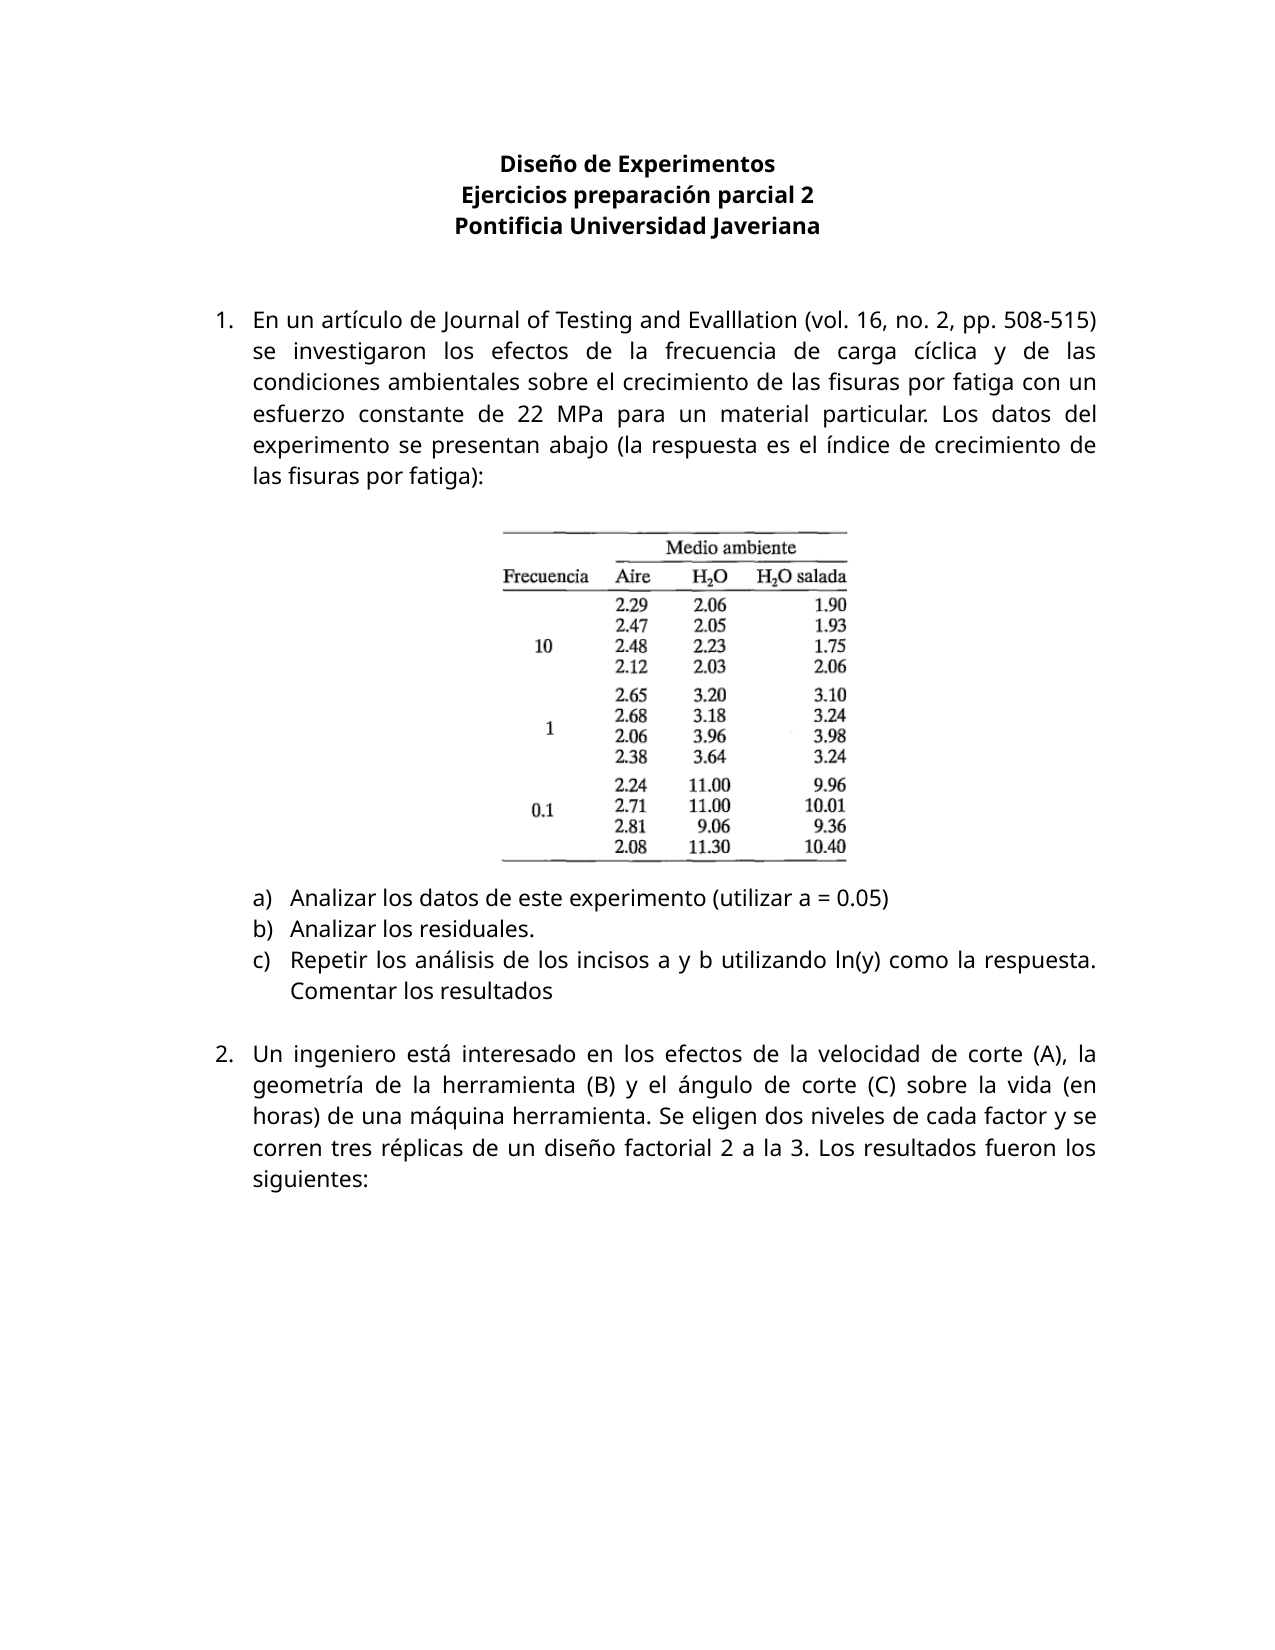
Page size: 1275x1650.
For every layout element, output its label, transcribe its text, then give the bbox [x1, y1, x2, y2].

text Diseño de Experimentos [177, 148, 1098, 179]
list Un ingeniero está interesado en los efectos de la velocidad de corte (A), la geometría de la herramienta (B) y el ángulo de corte (C) sobre la vida (en horas) de una máquina herramienta. Se eligen dos niveles de cada factor y se corren tres réplicas de un diseño factorial 2 a la 3. Los resultados fueron los siguientes: [215, 1038, 1098, 1194]
list En un artículo de Journal of Testing and Evalllation (vol. 16, no. 2, pp. 508-515) se investigaron los efectos de la frecuencia de carga cíclica y de las condiciones ambientales sobre el crecimiento de las fisuras por fatiga con un esfuerzo constante de 22 MPa para un material particular. Los datos del experimento se presentan abajo (la respuesta es el índice de crecimiento de las fisuras por fatiga): [215, 304, 1098, 491]
text Pontificia Universidad Javeriana [177, 210, 1098, 241]
text Ejercicios preparación parcial 2 [177, 179, 1098, 210]
list Analizar los residuales. [252, 913, 1098, 944]
list Repetir los análisis de los incisos a y b utilizando ln(y) como la respuesta. Comentar los resultados [252, 944, 1098, 1007]
picture [489, 522, 861, 882]
list Analizar los datos de este experimento (utilizar a = 0.05) [252, 882, 1098, 913]
